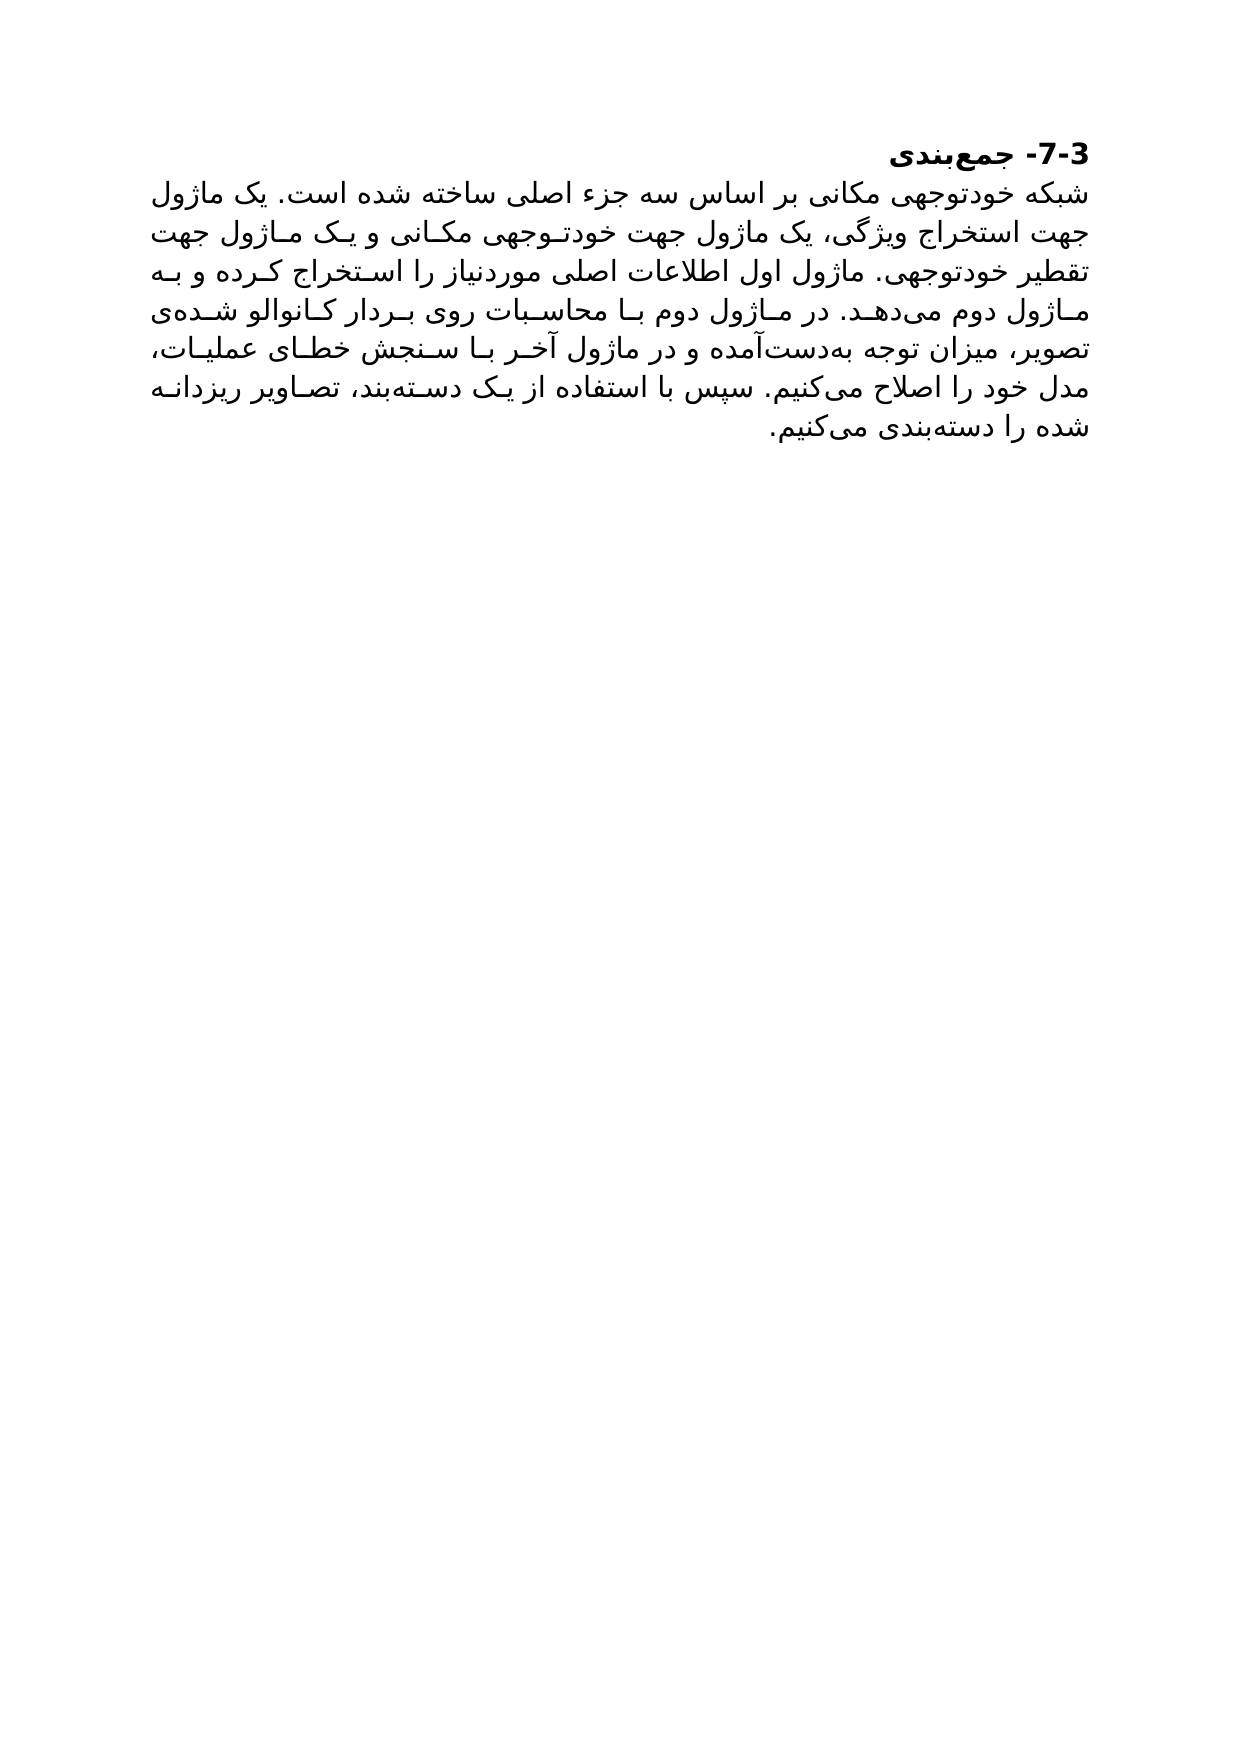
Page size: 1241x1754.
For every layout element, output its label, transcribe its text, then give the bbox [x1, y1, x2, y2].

subtitle 7-3- جمع‌بندی [150, 137, 1090, 171]
text شبکه خودتوجهی مکانی بر اساس سه جزء اصلی ساخته شده است. یک ماژول جهت استخراج ویژگی، یک ماژول جهت خودتوجهی مکانی و یک ماژول جهت تقطیر خودتوجهی. ماژول اول اطلاعات اصلی موردنیاز را استخراج کرده و به ماژول دوم می‌دهد. در ماژول دوم با محاسبات روی بردار کانوالو شده‌ی تصویر، میزان توجه به‌دست‌آمده و در ماژول آخر با سنجش خطای عملیات، مدل خود را اصلاح می‌کنیم. سپس با استفاده از یک دسته‌بند، تصاویر ریزدانه شده را دسته‌بندی می‌کنیم. [150, 176, 1090, 444]
